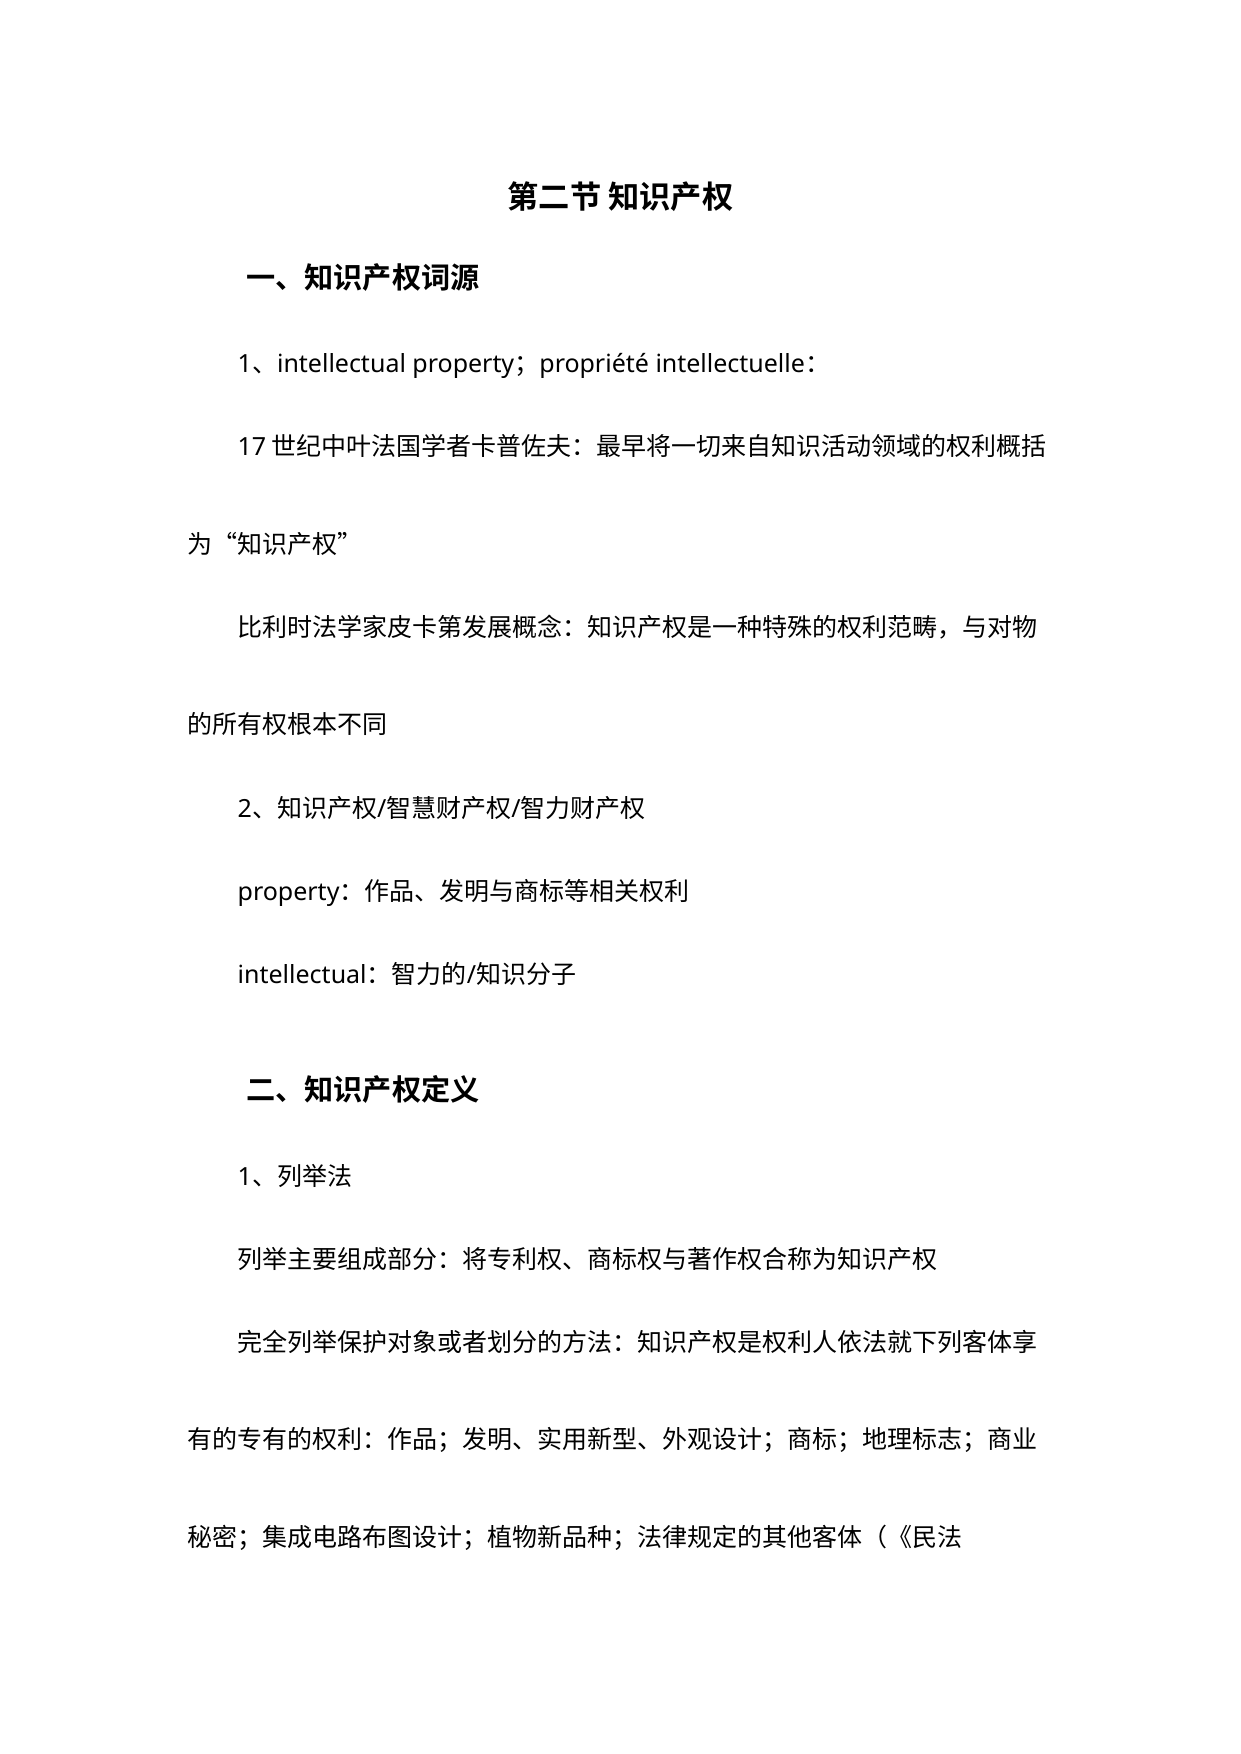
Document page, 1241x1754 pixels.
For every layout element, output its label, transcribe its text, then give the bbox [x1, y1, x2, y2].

text 第二节 知识产权 [187, 162, 1053, 227]
text 17世纪中叶法国学者卡普佐夫：最早将一切来自知识活动领域的权利概括为“知识产权” [187, 412, 1053, 575]
text 列举主要组成部分：将专利权、商标权与著作权合称为知识产权 [187, 1225, 1053, 1290]
text 2、知识产权/智慧财产权/智力财产权 [187, 774, 1053, 839]
text 一、知识产权词源 [187, 243, 1053, 308]
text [187, 1308, 1053, 1568]
text 1、intellectual property；propriété intellectuelle： [187, 329, 1053, 394]
text property：作品、发明与商标等相关权利 [187, 857, 1053, 922]
text 比利时法学家皮卡第发展概念：知识产权是一种特殊的权利范畴，与对物的所有权根本不同 [187, 593, 1053, 756]
text 1、列举法 [187, 1142, 1053, 1207]
text 二、知识产权定义 [187, 1056, 1053, 1121]
text intellectual：智力的/知识分子 [187, 940, 1053, 1005]
